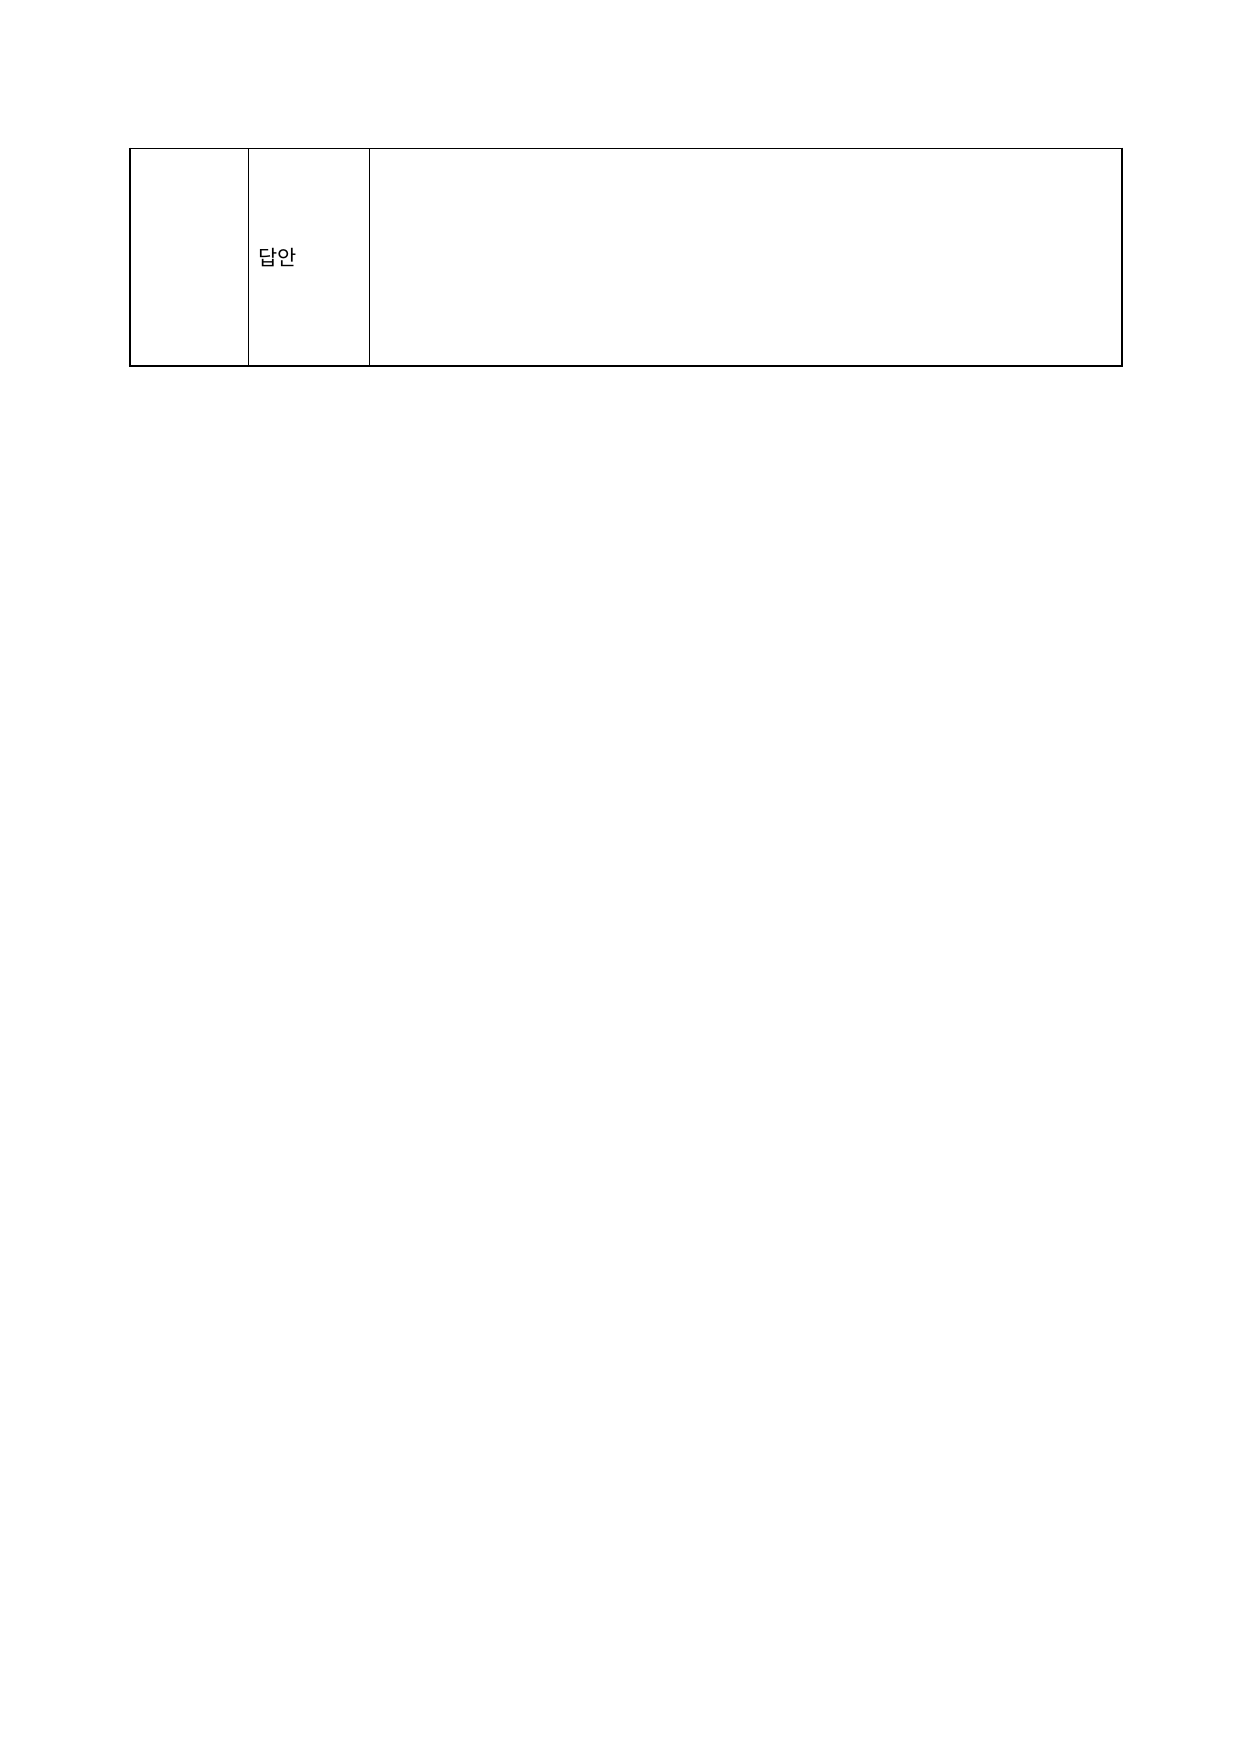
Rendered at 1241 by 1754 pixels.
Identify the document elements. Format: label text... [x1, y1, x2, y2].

table_cell [370, 149, 1121, 365]
table_cell [131, 149, 248, 365]
table_cell 답안 [249, 149, 369, 365]
